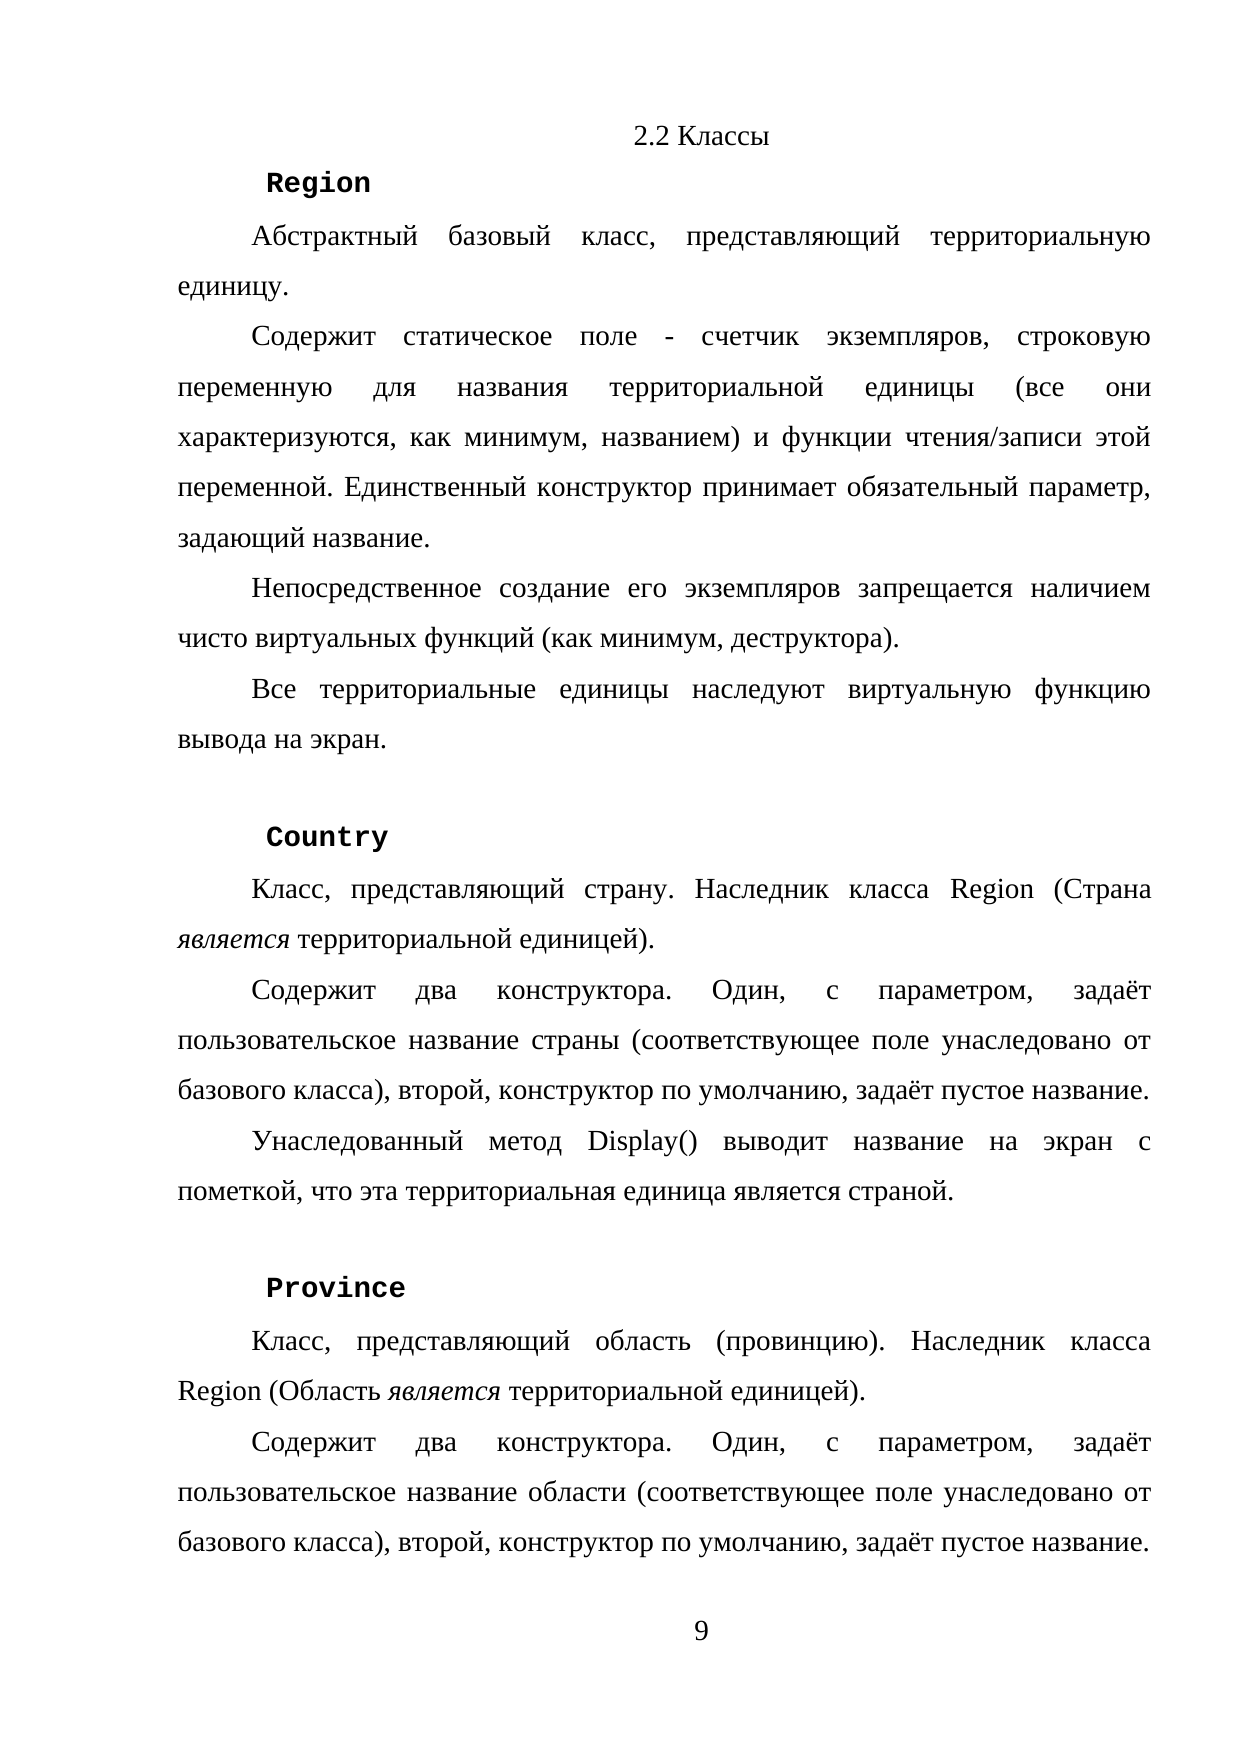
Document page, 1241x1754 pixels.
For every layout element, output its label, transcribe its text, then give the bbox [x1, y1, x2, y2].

text Содержит два конструктора. Один, с параметром, задаёт пользовательское название области (соответствующее поле унаследовано от базового класса), второй, конструктор по умолчанию, задаёт пустое название. [177, 1424, 1152, 1558]
text Country [177, 822, 1152, 855]
text Содержит два конструктора. Один, с параметром, задаёт пользовательское название страны (соответствующее поле унаследовано от базового класса), второй, конструктор по умолчанию, задаёт пустое название. [177, 972, 1152, 1106]
text Класс, представляющий область (провинцию). Наследник класса Region (Область является территориальной единицей). [177, 1323, 1152, 1407]
text Непосредственное создание его экземпляров запрещается наличием чисто виртуальных функций (как минимум, деструктора). [177, 570, 1152, 654]
text Унаследованный метод Display() выводит название на экран с пометкой, что эта территориальная единица является страной. [177, 1123, 1152, 1207]
text Все территориальные единицы наследуют виртуальную функцию вывода на экран. [177, 671, 1152, 754]
subtitle 2.2 Классы [177, 118, 1152, 152]
text Region [177, 168, 1152, 201]
text Класс, представляющий страну. Наследник класса Region (Страна является территориальной единицей). [177, 871, 1152, 955]
text Содержит статическое поле - счетчик экземпляров, строковую переменную для названия территориальной единицы (все они характеризуются, как минимум, названием) и функции чтения/записи этой переменной. Единственный конструктор принимает обязательный параметр, задающий название. [177, 318, 1152, 553]
text Province [177, 1274, 1152, 1307]
text Абстрактный базовый класс, представляющий территориальную единицу. [177, 218, 1152, 302]
